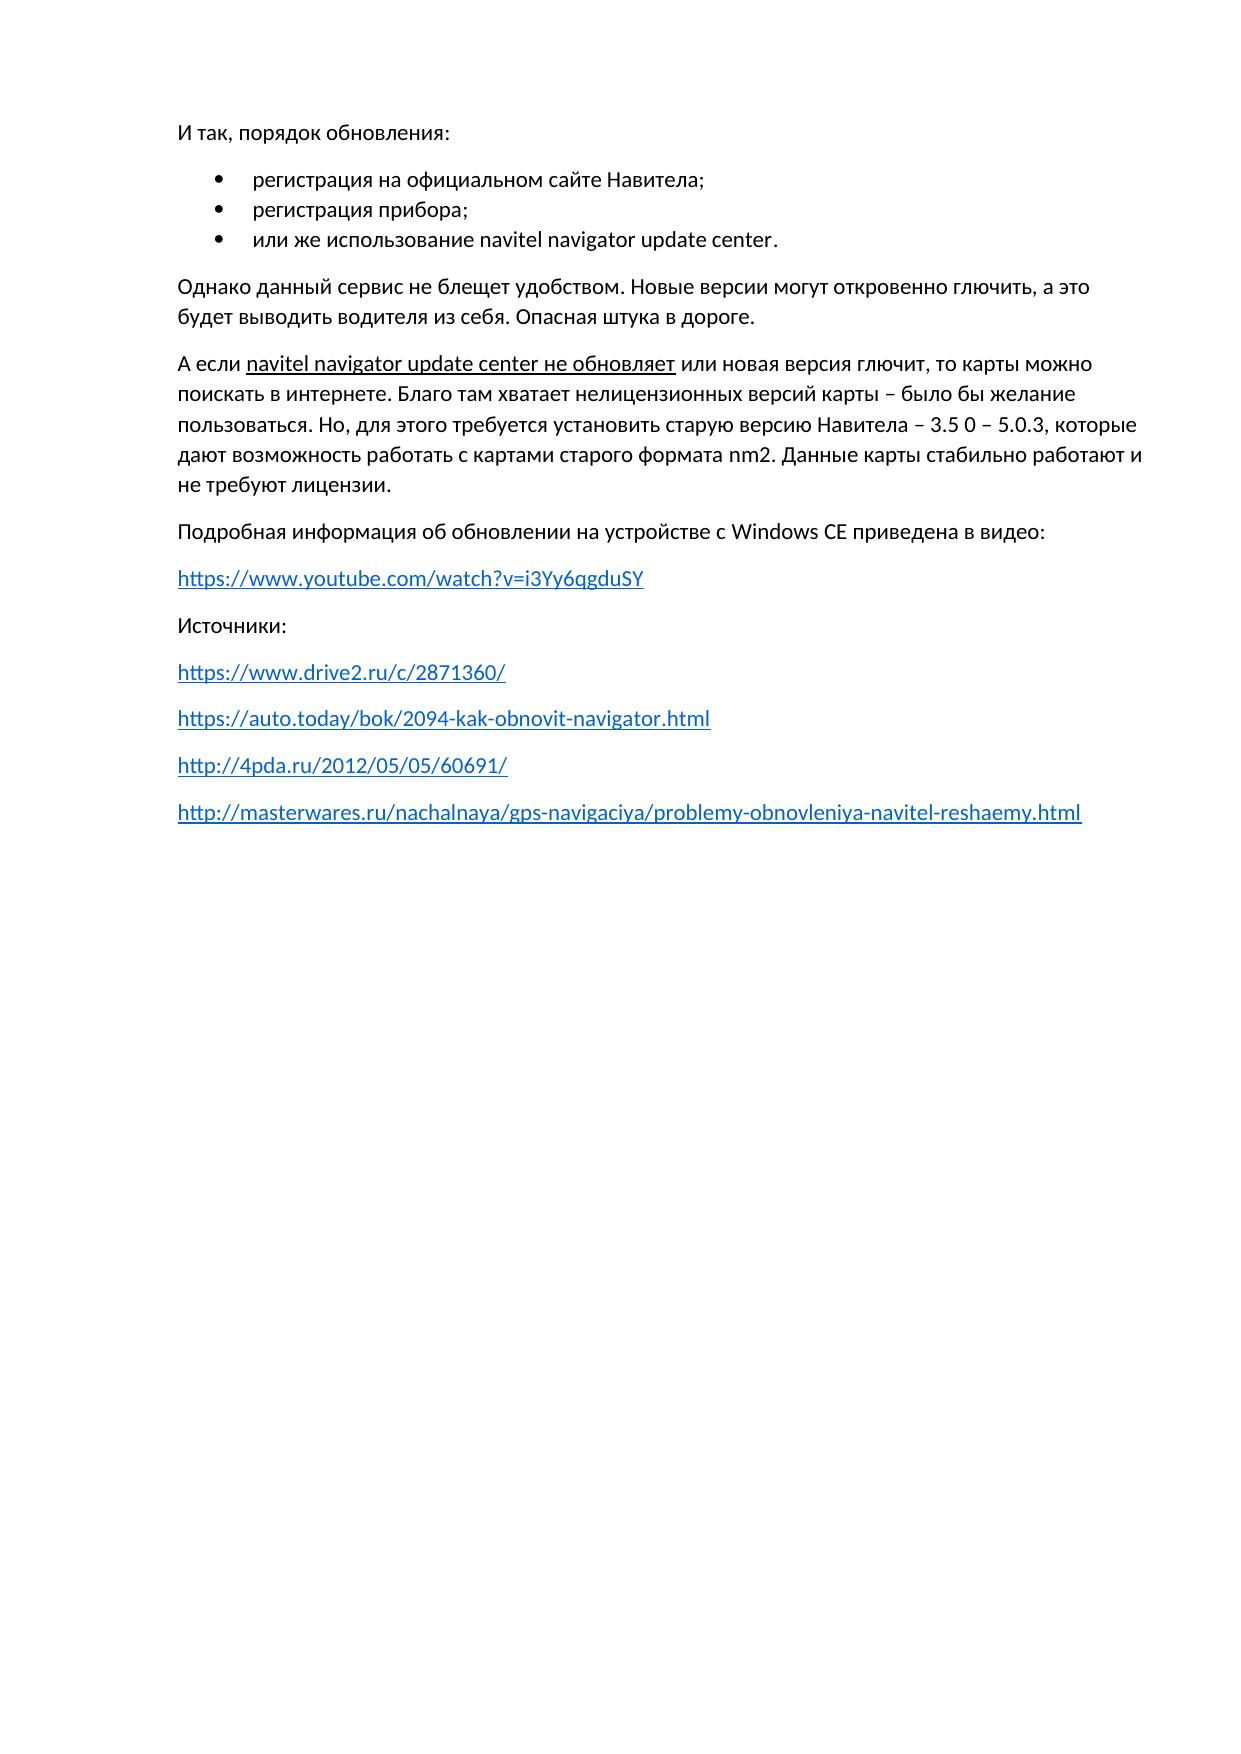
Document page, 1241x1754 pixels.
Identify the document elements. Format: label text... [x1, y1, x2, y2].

text https://auto.today/bok/2094-kak-obnovit-navigator.html [177, 704, 1152, 733]
text http://4pda.ru/2012/05/05/60691/ [177, 751, 1152, 779]
list регистрация на официальном сайте Навитела; [215, 165, 1152, 193]
text Подробная информация об обновлении на устройстве с Windows CE приведена в видео: [177, 517, 1152, 545]
text Однако данный сервис не блещет удобством. Новые версии могут откровенно глючить, а это будет выводить водителя из себя. Опасная штука в дороге. [177, 272, 1152, 331]
text https://www.youtube.com/watch?v=i3Yy6qgduSY [177, 564, 1152, 592]
text А если navitel navigator update center не обновляет или новая версия глючит, то карты можно поискать в интернете. Благо там хватает нелицензионных версий карты – было бы желание пользоваться. Но, для этого требуется установить старую версию Навитела – 3.5 0 – 5.0.3, которые дают возможность работать с картами старого формата nm2. Данные карты стабильно работают и не требуют лицензии. [177, 349, 1152, 498]
text И так, порядок обновления: [177, 118, 1152, 146]
text http://masterwares.ru/nachalnaya/gps-navigaciya/problemy-obnovleniya-navitel-reshaemy.html [177, 798, 1152, 826]
text Источники: [177, 611, 1152, 639]
text https://www.drive2.ru/c/2871360/ [177, 658, 1152, 686]
list регистрация прибора; [215, 195, 1152, 223]
list или же использование navitel navigator update center. [215, 225, 1152, 253]
